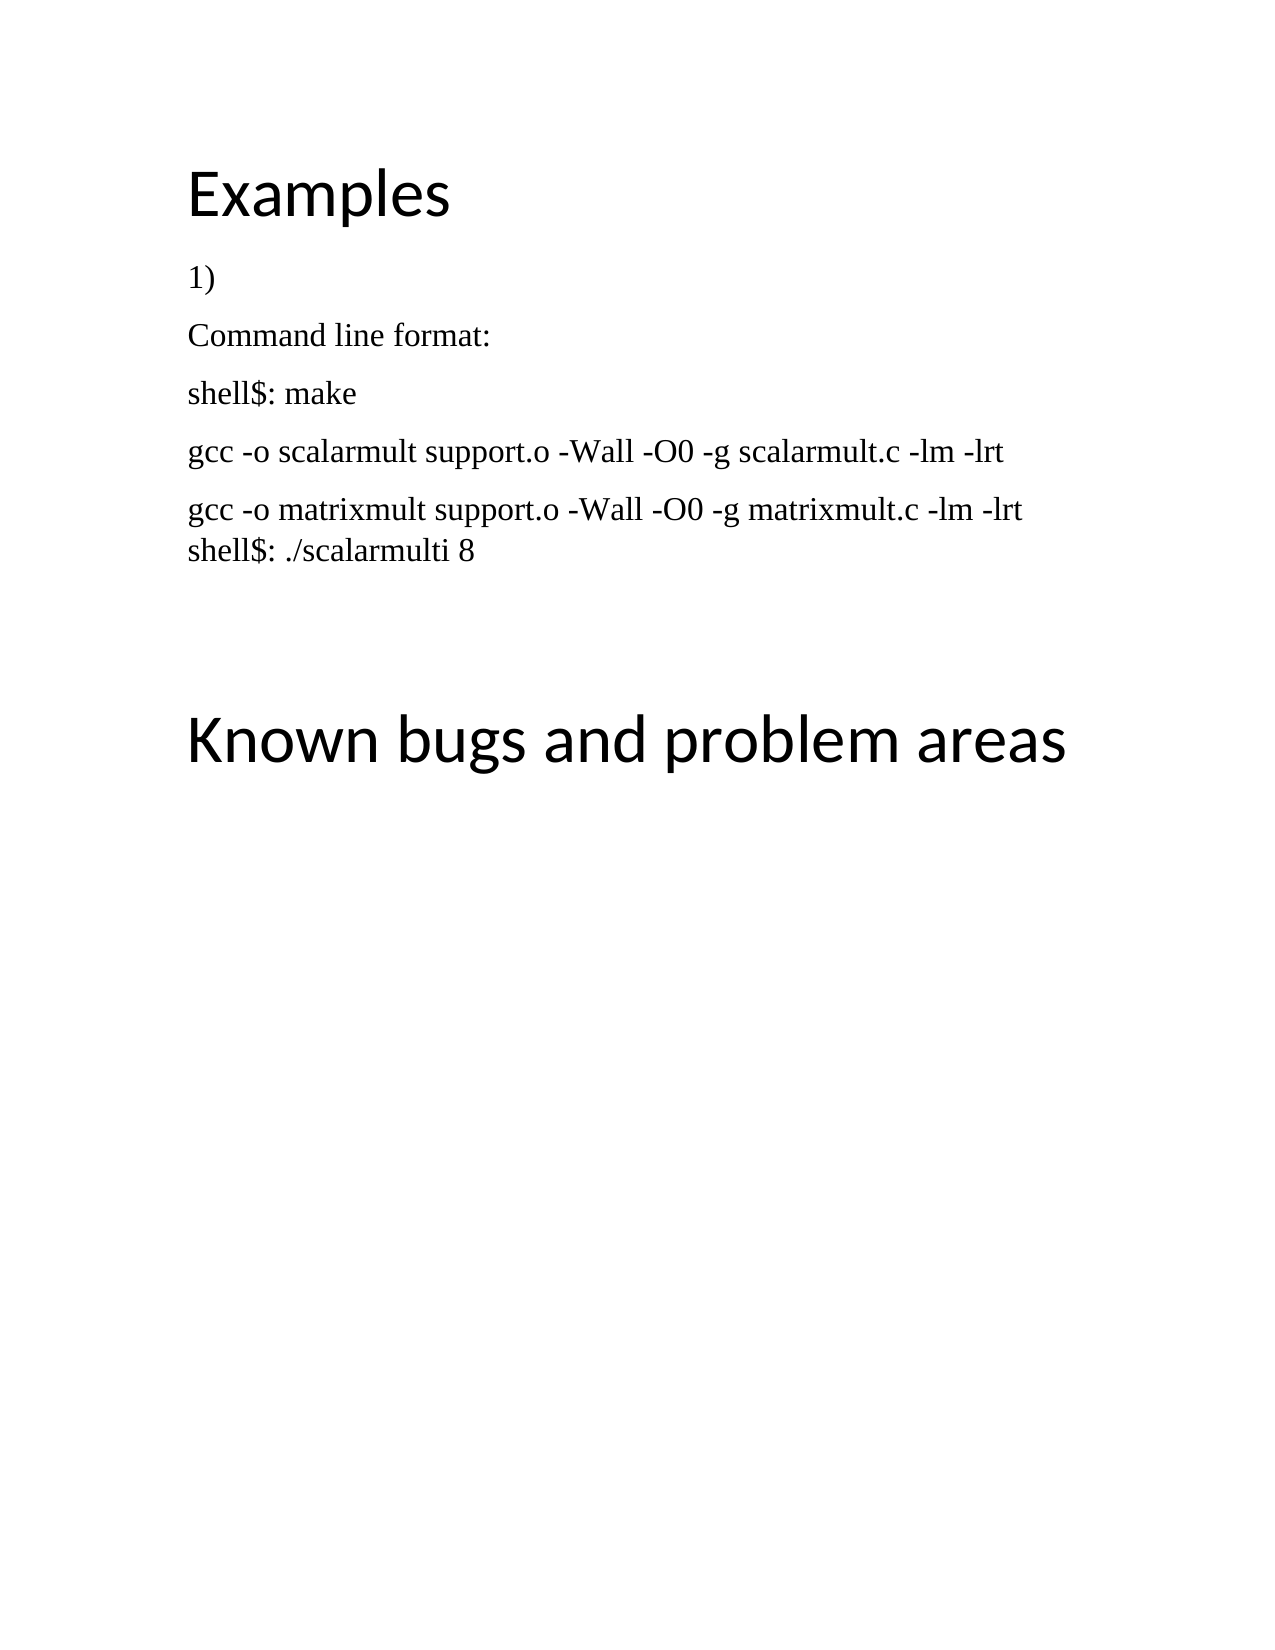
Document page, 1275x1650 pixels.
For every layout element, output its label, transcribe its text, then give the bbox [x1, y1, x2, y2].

text Command line format: [187, 315, 1087, 354]
text shell$: make [187, 373, 1087, 412]
text gcc -o scalarmult support.o -Wall -O0 -g scalarmult.c -lm -lrt [187, 431, 1087, 470]
text gcc -o matrixmult support.o -Wall -O0 -g matrixmult.c -lm -lrt shell$: ./scalarmulti 8 [187, 489, 1087, 569]
text Known bugs and problem areas [187, 696, 1087, 780]
text 1) [187, 257, 1087, 296]
text Examples [187, 150, 1087, 234]
